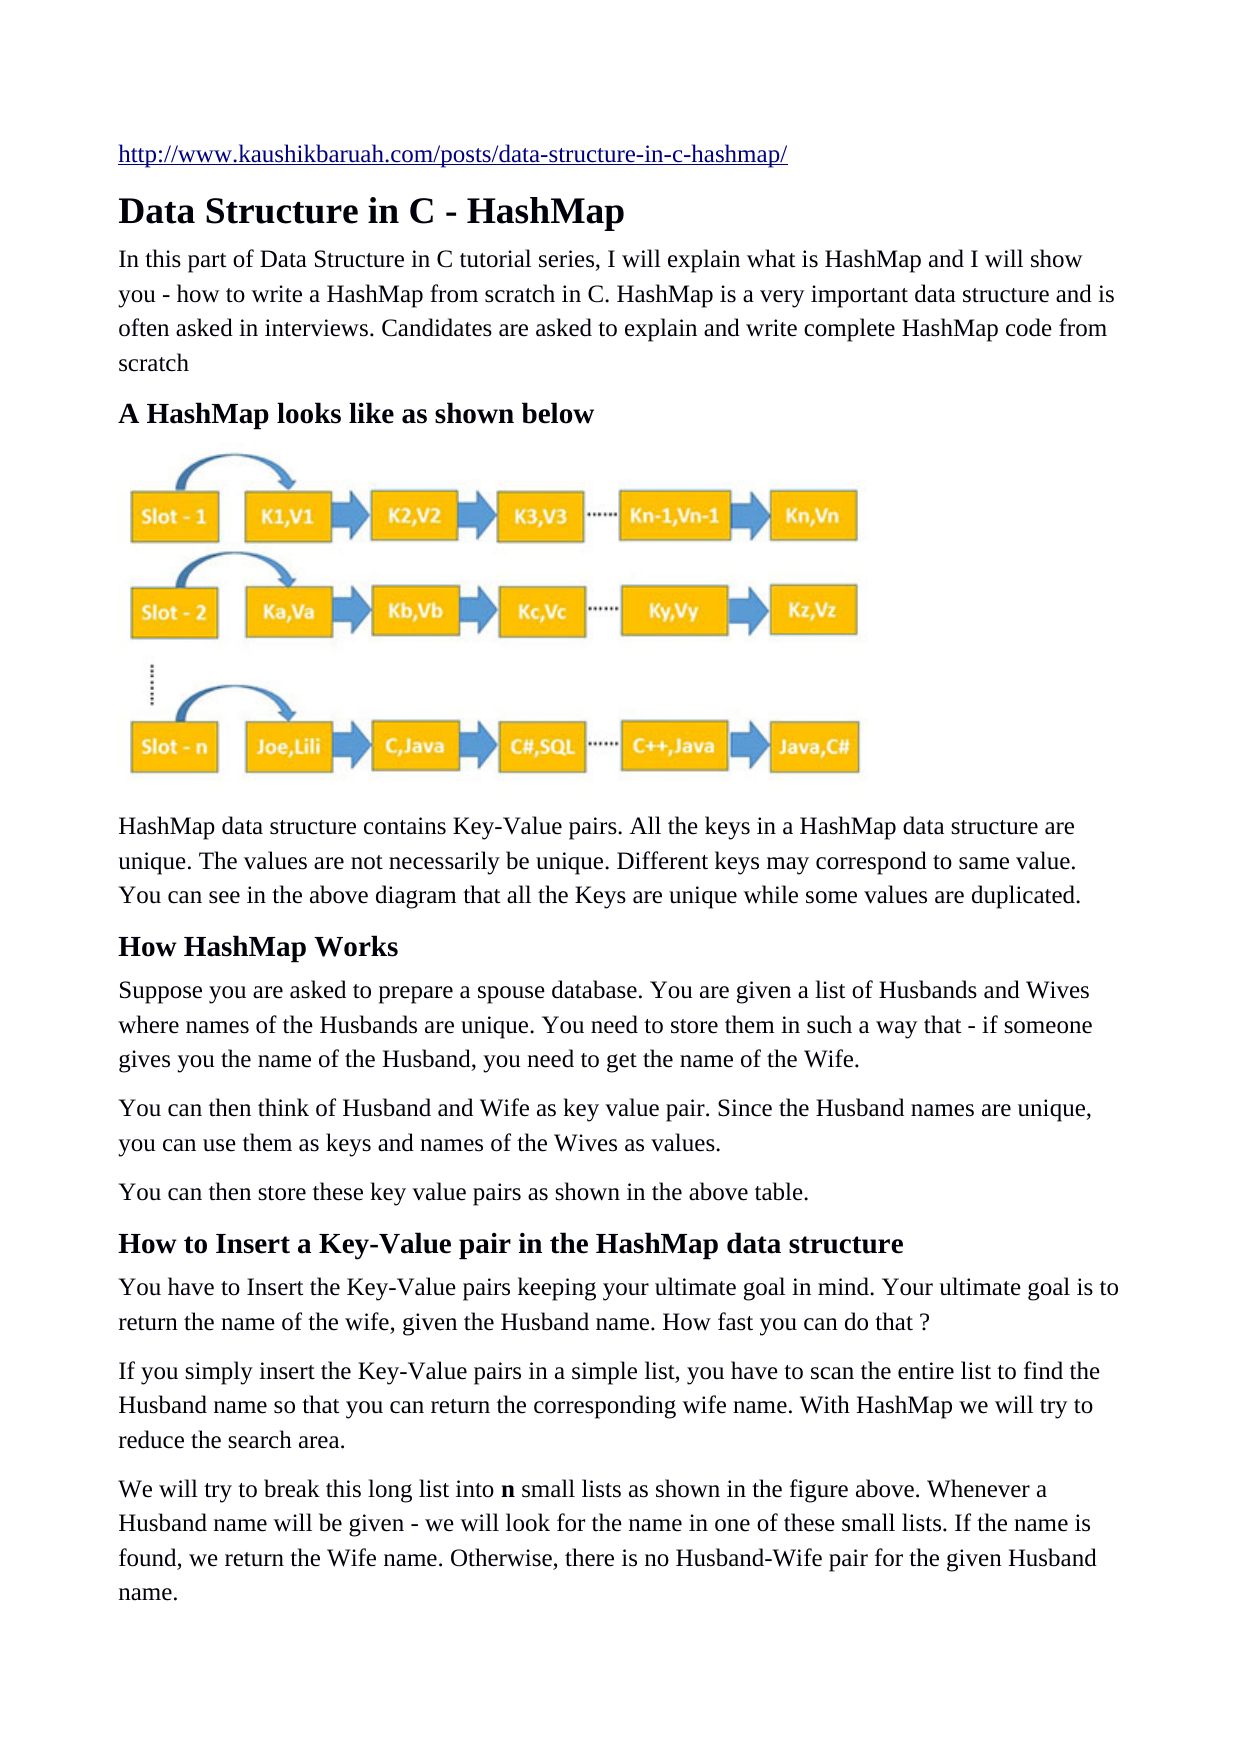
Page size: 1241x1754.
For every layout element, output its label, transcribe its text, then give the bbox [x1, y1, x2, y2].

subtitle How HashMap Works [118, 929, 1122, 963]
text You can then think of Husband and Wife as key value pair. Since the Husband names are unique, you can use them as keys and names of the Wives as values. [118, 1093, 1122, 1157]
subtitle A HashMap looks like as shown below [118, 397, 1122, 430]
text You have to Insert the Key-Value pairs keeping your ultimate goal in mind. Your ultimate goal is to return the name of the wife, given the Husband name. How fast you can do that ? [118, 1272, 1122, 1335]
text Suppose you are asked to prepare a spouse database. You are given a list of Husbands and Wives where names of the Husbands are unique. You need to store them in such a way that - if someone gives you the name of the Husband, you need to get the name of the Wife. [118, 976, 1122, 1073]
subtitle How to Insert a Key-Value pair in the HashMap data structure [118, 1226, 1122, 1260]
text You can then store these key value pairs as shown in the above table. [118, 1177, 1122, 1206]
picture [118, 442, 869, 792]
text In this part of Data Structure in C tutorial series, I will explain what is HashMap and I will show you - how to write a HashMap from scratch in C. HashMap is a very important data structure and is often asked in interviews. Candidates are asked to explain and write complete HashMap code from scratch [118, 244, 1122, 376]
text HashMap data structure contains Key-Value pairs. All the keys in a HashMap data structure are unique. The values are not necessarily be unique. Different keys may correspond to same value. You can see in the above diagram that all the Keys are unique while some values are duplicated. [118, 811, 1122, 909]
text We will try to break this long list into n small lists as shown in the figure above. Whenever a Husband name will be given - we will look for the name in one of these small lists. If the name is found, we return the Wife name. Otherwise, there is no Husband-Wife pair for the given Husband name. [118, 1474, 1122, 1606]
text If you simply insert the Key-Value pairs in a simple list, you have to scan the entire list to find the Husband name so that you can return the corresponding wife name. With HashMap we will try to reduce the search area. [118, 1356, 1122, 1453]
subtitle Data Structure in C - HashMap [118, 188, 1122, 232]
subtitle http://www.kaushikbaruah.com/posts/data-structure-in-c-hashmap/ [118, 139, 1122, 168]
